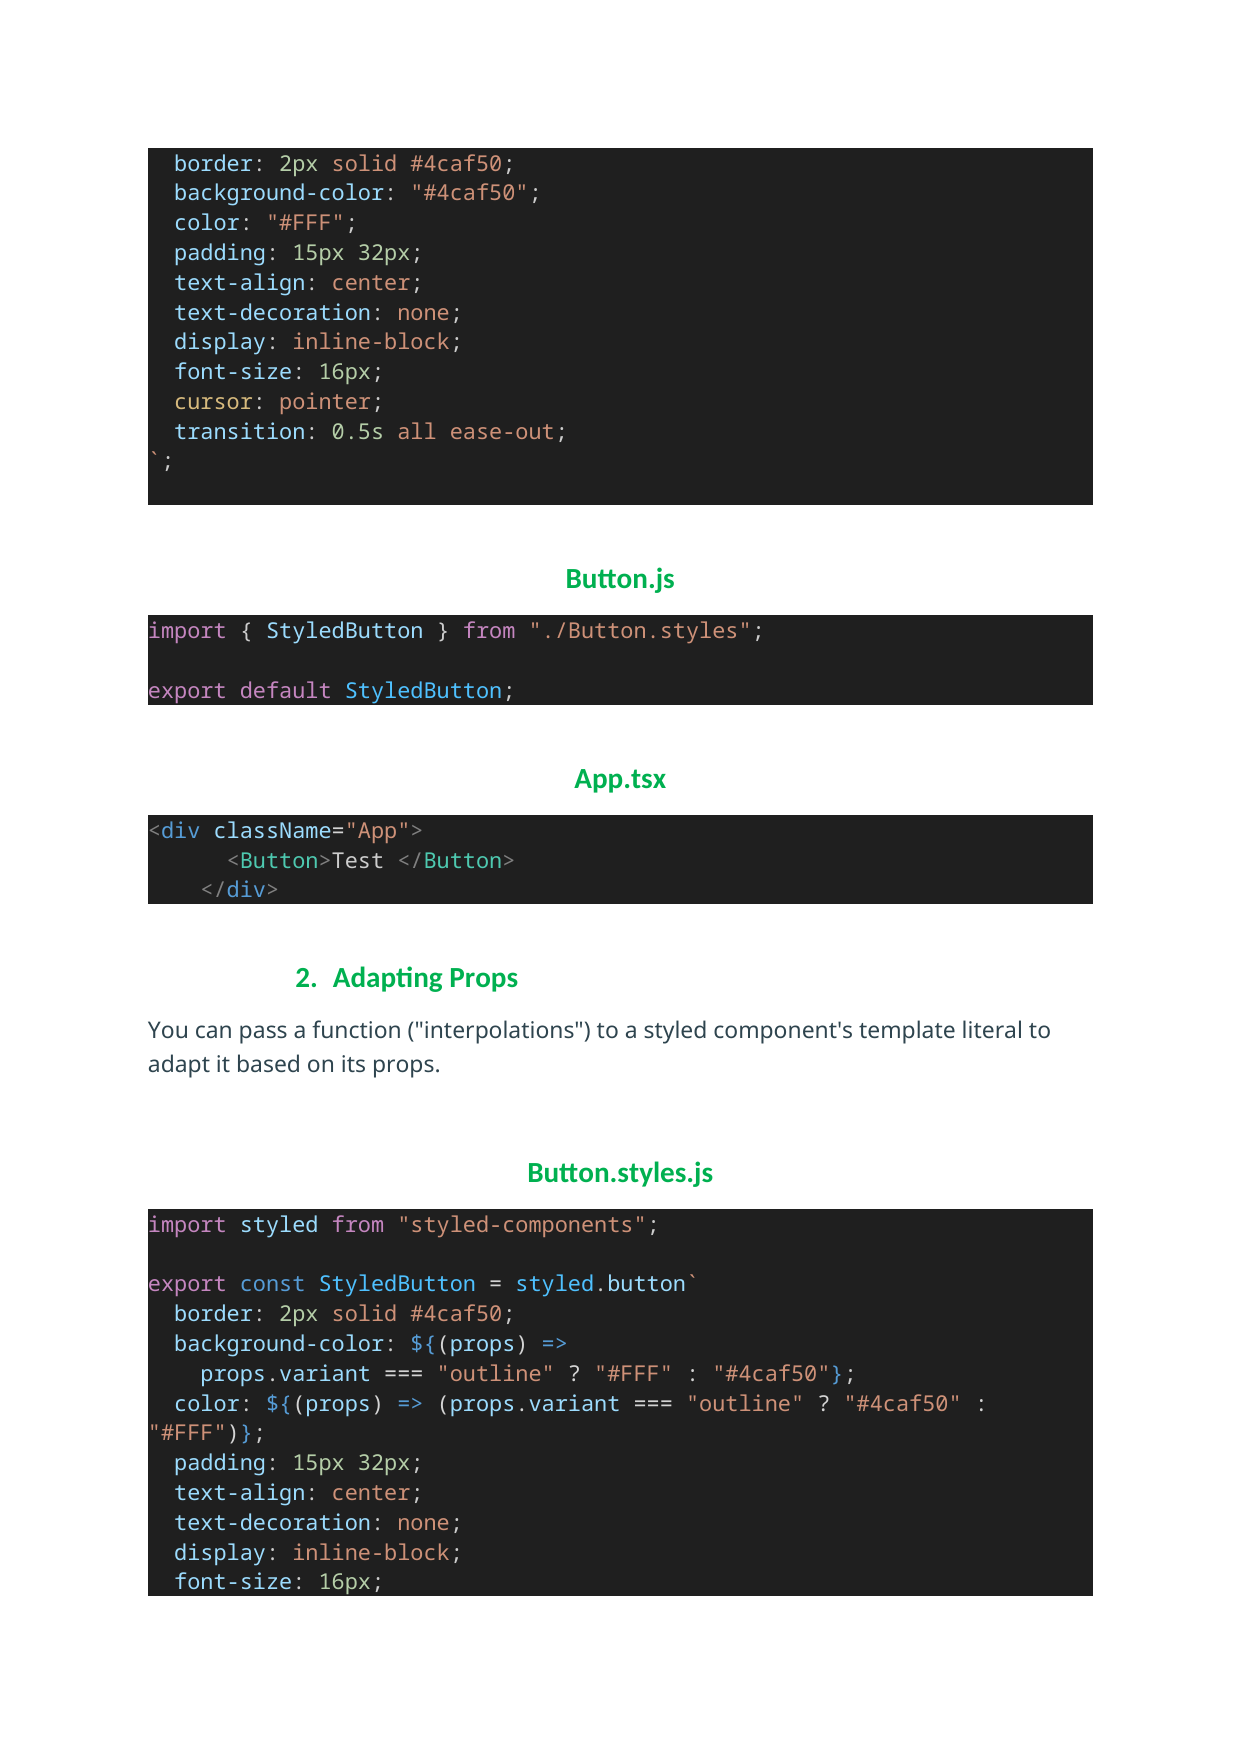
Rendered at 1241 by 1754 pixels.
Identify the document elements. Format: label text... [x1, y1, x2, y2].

text color: "#FFF"; [148, 207, 1093, 237]
text Button.styles.js [148, 1154, 1093, 1189]
text export default StyledButton; [148, 675, 1093, 705]
text border: 2px solid #4caf50; [148, 1298, 1093, 1328]
text border: 2px solid #4caf50; [148, 148, 1093, 177]
text transition: 0.5s all ease-out; [148, 416, 1093, 446]
text padding: 15px 32px; [148, 1447, 1093, 1477]
text App.tsx [148, 760, 1093, 795]
text background-color: "#4caf50"; [148, 177, 1093, 207]
text color: ${(props) => (props.variant === "outline" ? "#4caf50" : "#FFF")}; [148, 1388, 1093, 1447]
text display: inline-block; [148, 1537, 1093, 1566]
text <Button>Test </Button> [148, 845, 1093, 874]
text font-size: 16px; [148, 356, 1093, 386]
text font-size: 16px; [148, 1566, 1093, 1596]
text padding: 15px 32px; [148, 237, 1093, 267]
list Adapting Props [295, 959, 1093, 995]
text You can pass a function ("interpolations") to a styled component's template literal to adapt it based on its props. [148, 1014, 1093, 1079]
text text-align: center; [148, 267, 1093, 297]
text <div className="App"> [148, 815, 1093, 845]
text display: inline-block; [148, 326, 1093, 356]
text export const StyledButton = styled.button` [148, 1268, 1093, 1298]
text import { StyledButton } from "./Button.styles"; [148, 615, 1093, 645]
text props.variant === "outline" ? "#FFF" : "#4caf50"}; [148, 1358, 1093, 1388]
text `; [148, 446, 1093, 475]
text background-color: ${(props) => [148, 1328, 1093, 1358]
text import styled from "styled-components"; [148, 1209, 1093, 1239]
text text-align: center; [148, 1477, 1093, 1507]
text cursor: pointer; [148, 386, 1093, 416]
text text-decoration: none; [148, 1507, 1093, 1537]
text </div> [148, 874, 1093, 904]
text text-decoration: none; [148, 297, 1093, 326]
text Button.js [148, 560, 1093, 596]
